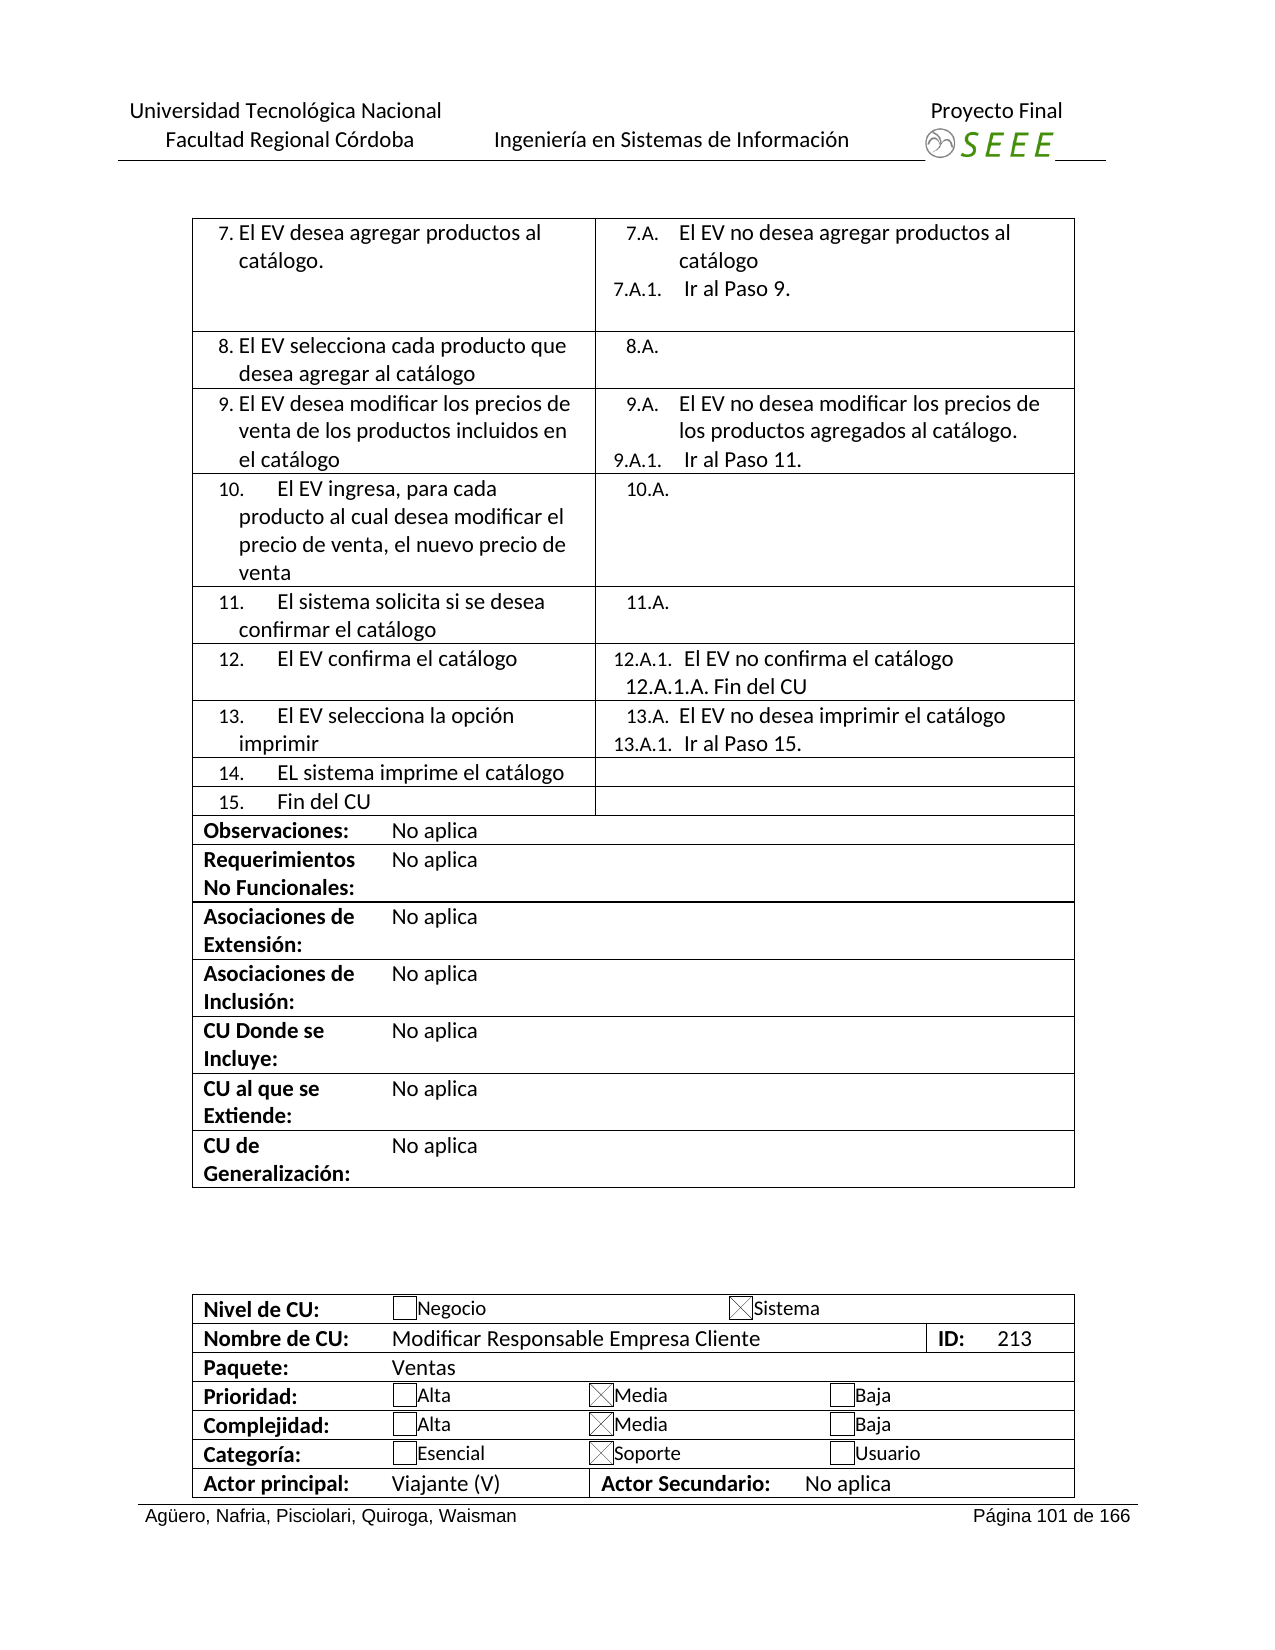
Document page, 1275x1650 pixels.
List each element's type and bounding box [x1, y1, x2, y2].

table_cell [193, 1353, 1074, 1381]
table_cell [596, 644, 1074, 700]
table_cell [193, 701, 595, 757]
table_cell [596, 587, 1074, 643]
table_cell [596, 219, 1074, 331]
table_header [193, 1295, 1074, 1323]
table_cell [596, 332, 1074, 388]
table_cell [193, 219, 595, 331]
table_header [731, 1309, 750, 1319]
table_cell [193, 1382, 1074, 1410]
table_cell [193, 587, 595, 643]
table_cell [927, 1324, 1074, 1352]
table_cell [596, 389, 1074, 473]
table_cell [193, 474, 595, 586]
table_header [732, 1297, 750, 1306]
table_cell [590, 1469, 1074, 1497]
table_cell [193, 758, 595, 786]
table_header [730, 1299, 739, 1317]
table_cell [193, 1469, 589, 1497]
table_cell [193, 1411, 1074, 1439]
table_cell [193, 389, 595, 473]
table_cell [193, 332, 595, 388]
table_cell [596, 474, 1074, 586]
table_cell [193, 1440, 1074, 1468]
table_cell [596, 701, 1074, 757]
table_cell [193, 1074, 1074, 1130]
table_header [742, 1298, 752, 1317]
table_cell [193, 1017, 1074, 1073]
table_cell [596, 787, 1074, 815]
picture [925, 125, 1056, 161]
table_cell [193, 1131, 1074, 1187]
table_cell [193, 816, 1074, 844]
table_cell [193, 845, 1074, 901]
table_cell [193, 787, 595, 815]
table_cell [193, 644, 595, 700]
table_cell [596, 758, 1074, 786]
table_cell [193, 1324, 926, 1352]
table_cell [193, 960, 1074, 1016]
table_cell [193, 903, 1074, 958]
